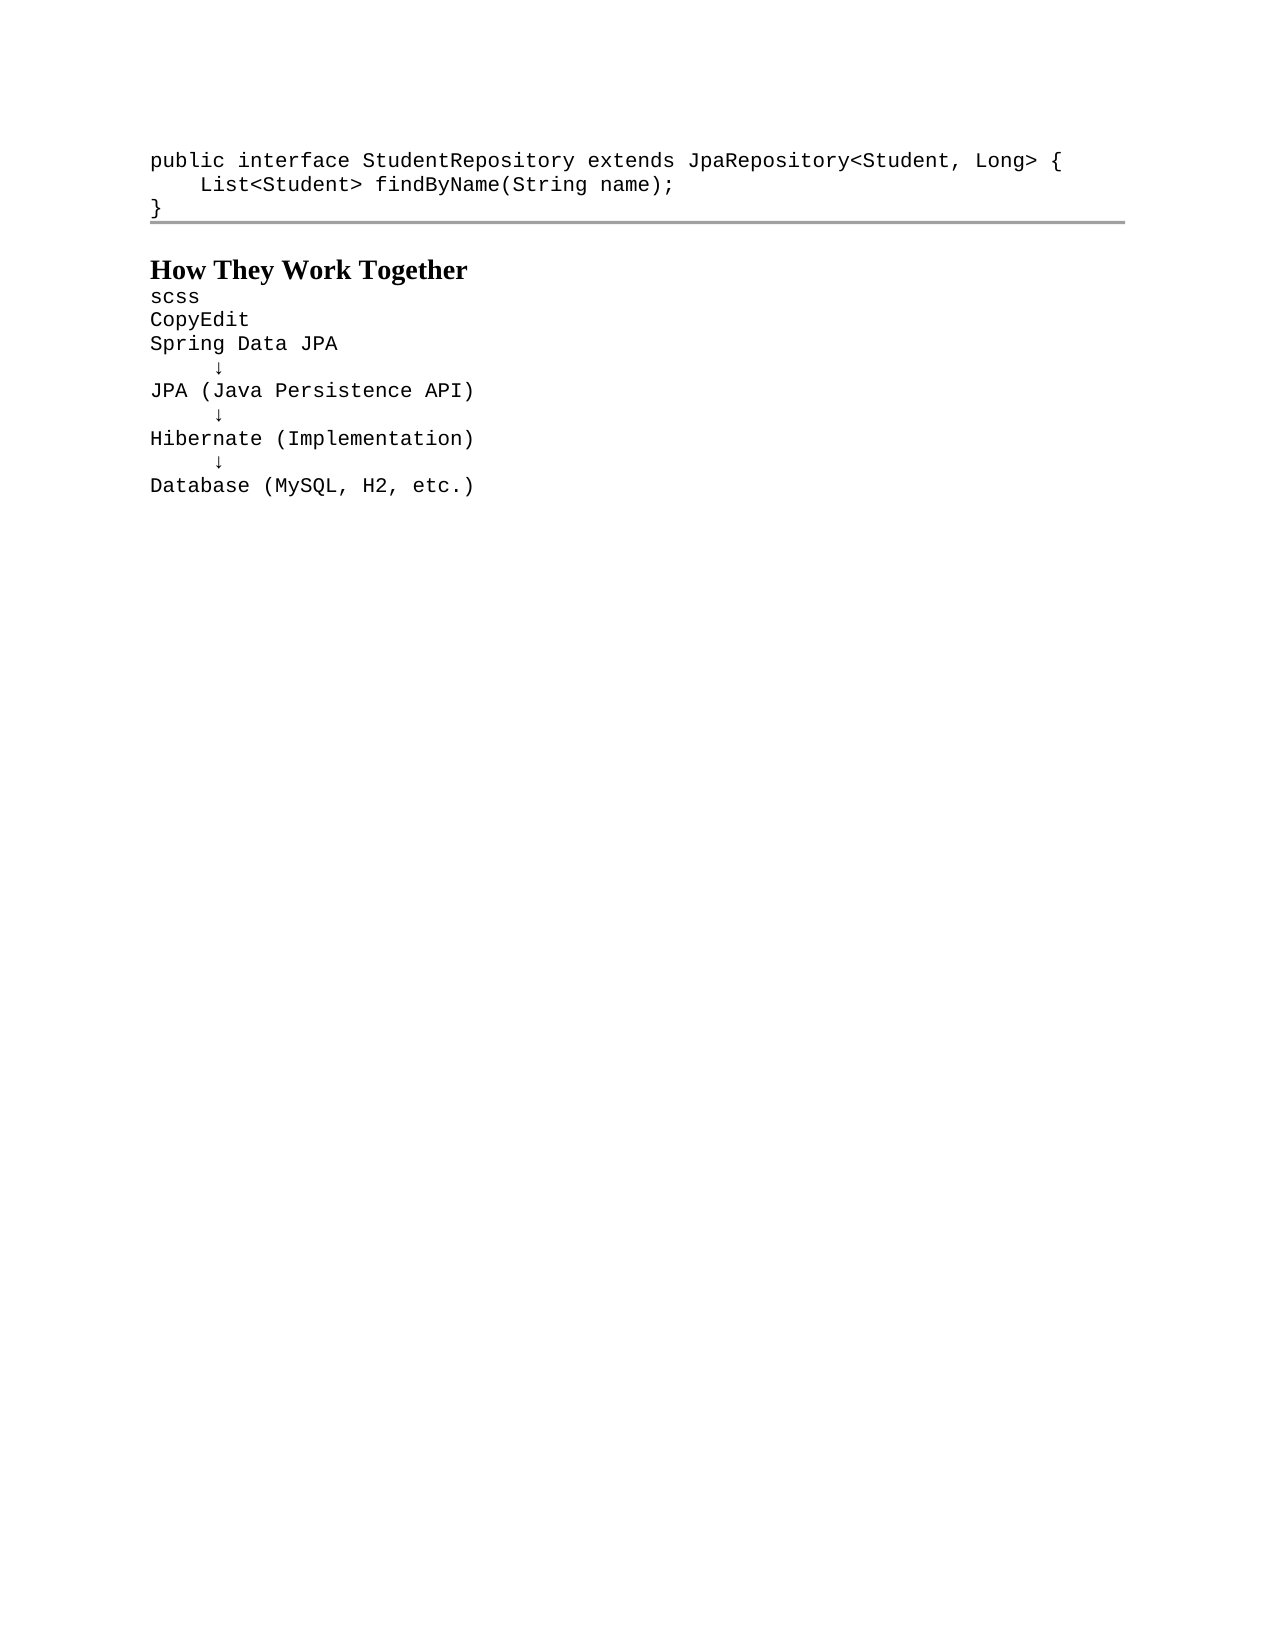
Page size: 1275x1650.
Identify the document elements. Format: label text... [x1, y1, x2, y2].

text List<Student> findByName(String name); [150, 174, 1125, 197]
text } [150, 197, 1125, 220]
text ↓ [150, 404, 1125, 428]
text Hibernate (Implementation) [150, 428, 1125, 451]
text public interface StudentRepository extends JpaRepository<Student, Long> { [150, 150, 1125, 174]
text Spring Data JPA [150, 333, 1125, 357]
text CopyEdit [150, 309, 1125, 333]
text ↓ [150, 451, 1125, 475]
text ↓ [150, 357, 1125, 380]
text scss [150, 286, 1125, 309]
text JPA (Java Persistence API) [150, 380, 1125, 404]
text Database (MySQL, H2, etc.) [150, 475, 1125, 498]
text How They Work Together [150, 225, 1125, 286]
